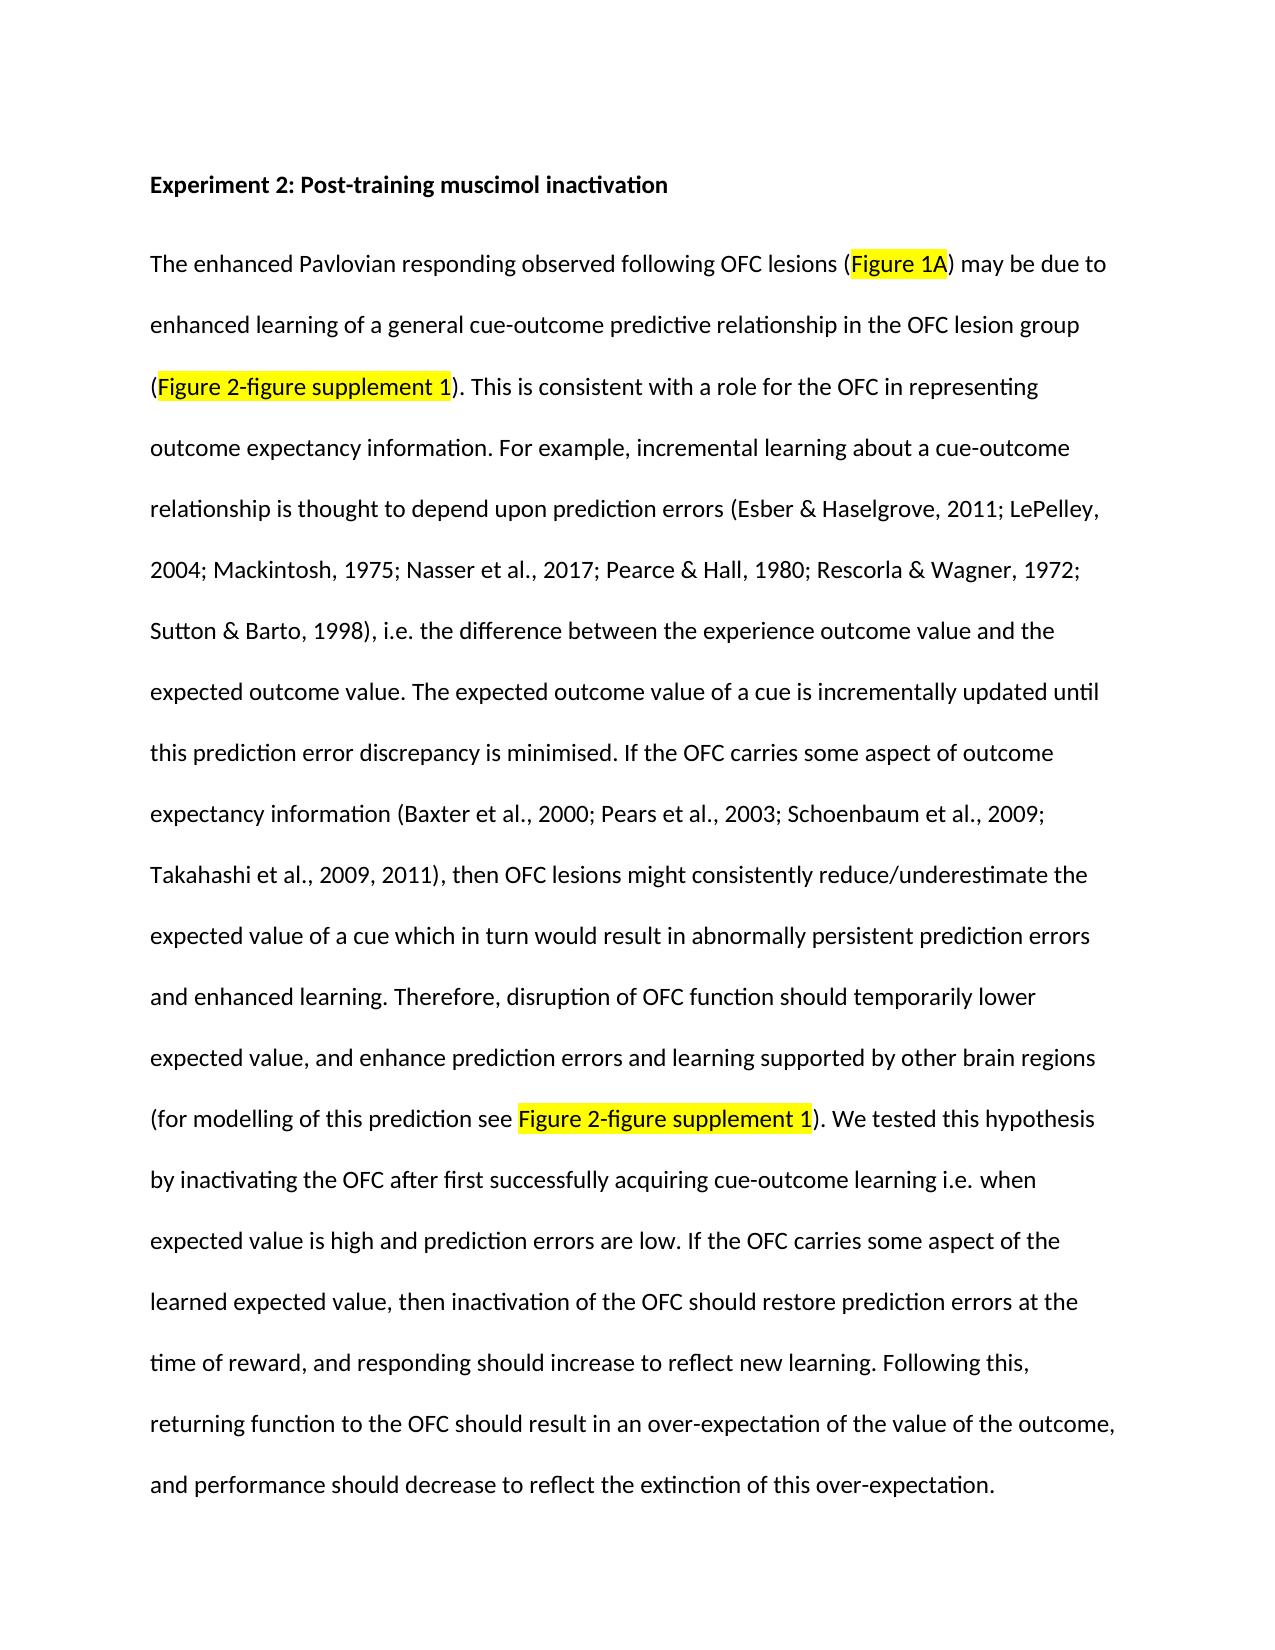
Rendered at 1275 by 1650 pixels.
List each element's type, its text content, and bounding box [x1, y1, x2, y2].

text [150, 248, 1125, 1500]
text Experiment 2: Post-training muscimol inactivation [150, 169, 1125, 199]
